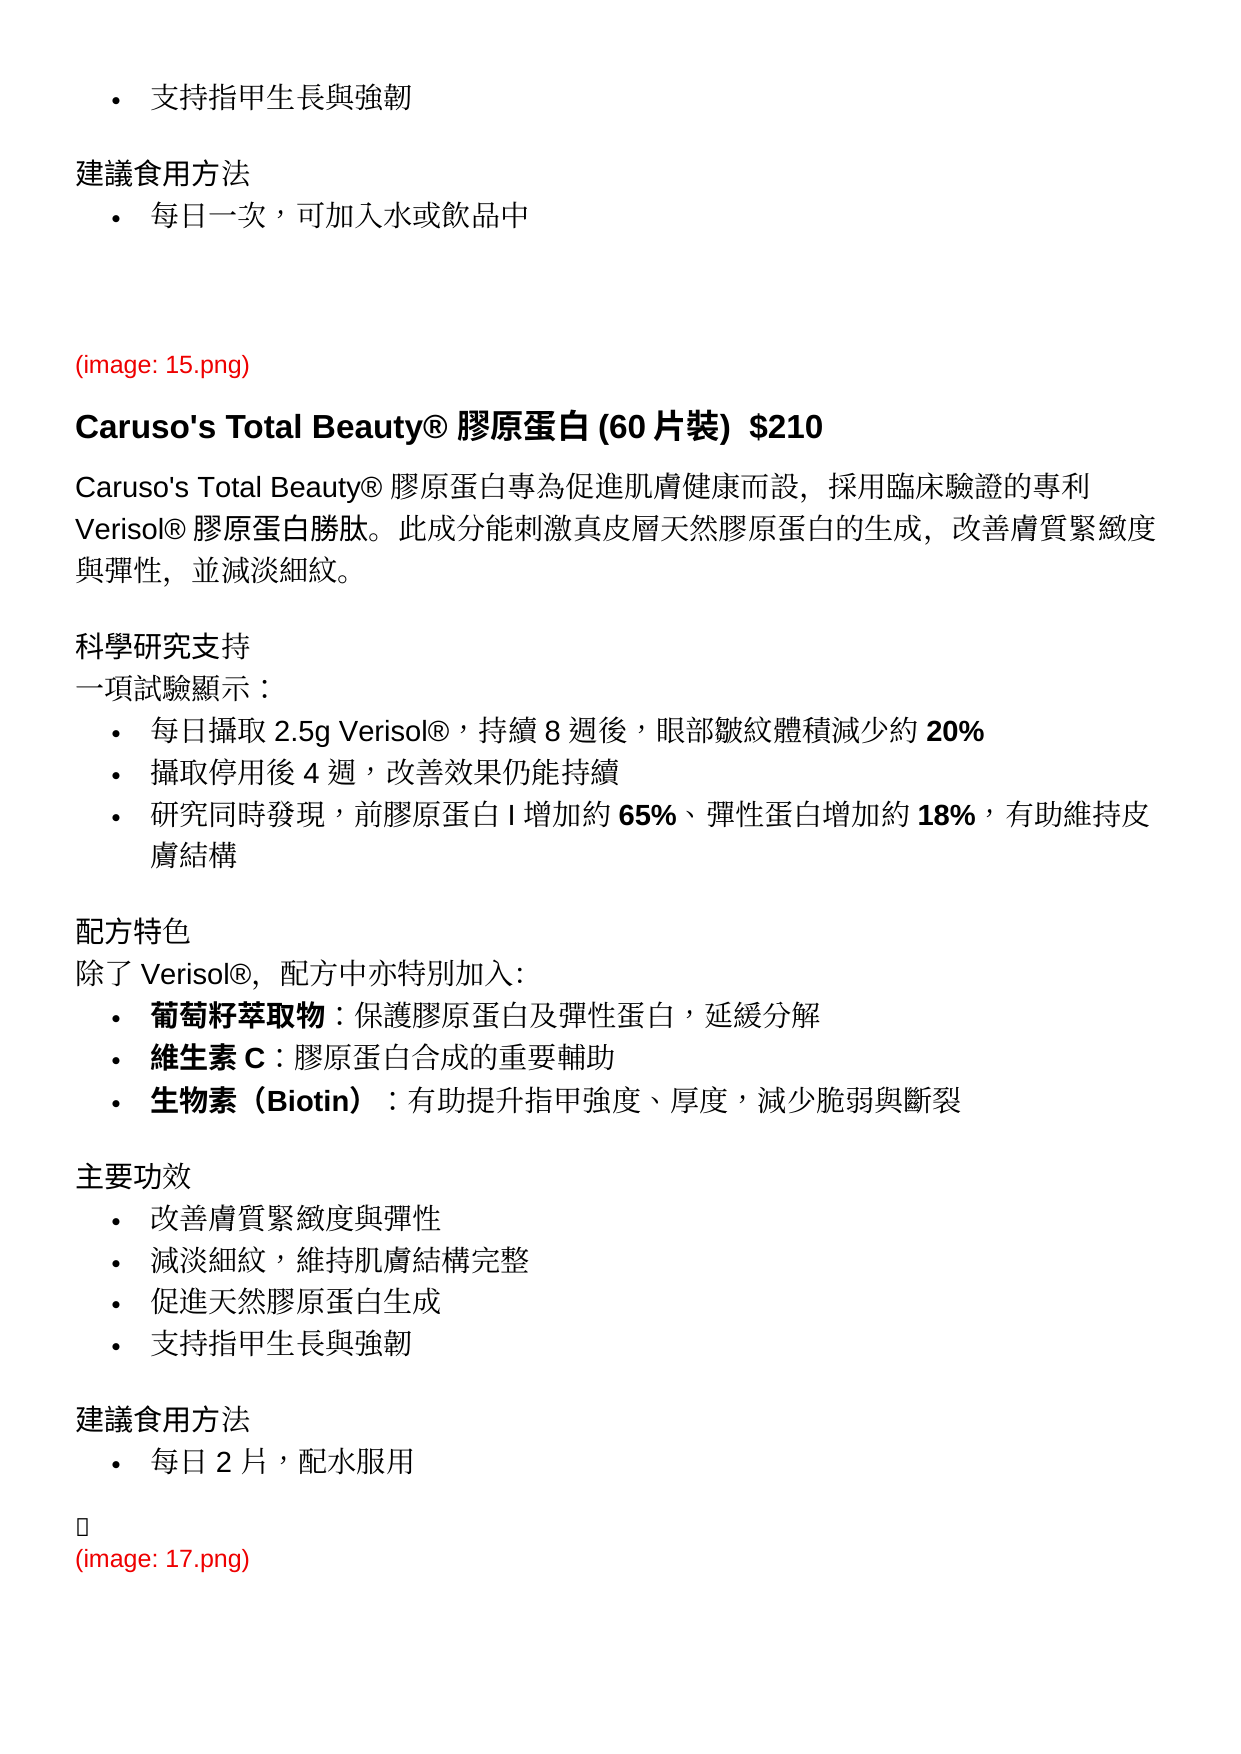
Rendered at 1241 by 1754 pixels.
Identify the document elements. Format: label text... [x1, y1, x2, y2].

list 攝取停用後 4 週，改善效果仍能持續 [112, 749, 1165, 791]
list 減淡細紋，維持肌膚結構完整 [112, 1237, 1165, 1279]
subtitle Caruso's Total Beauty® 膠原蛋白 (60片裝) $210 [75, 400, 1165, 448]
list 生物素（Biotin）：有助提升指甲強度、厚度，減少脆弱與斷裂 [112, 1077, 1165, 1120]
subtitle 配方特色 [75, 909, 1165, 951]
list 支持指甲生長與強韌 [112, 1321, 1165, 1363]
list 葡萄籽萃取物：保護膠原蛋白及彈性蛋白，延緩分解 [112, 993, 1165, 1035]
text (image: 15.png) [75, 350, 1165, 379]
list 每日一次，可加入水或飲品中 [112, 193, 1165, 234]
list 改善膚質緊緻度與彈性 [112, 1196, 1165, 1237]
list 研究同時發現，前膠原蛋白 I 增加約 65%、彈性蛋白增加約 18%，有助維持皮膚結構 [112, 791, 1165, 875]
text Caruso's Total Beauty® 膠原蛋白專為促進肌膚健康而設，採用臨床驗證的專利 Verisol® 膠原蛋白勝肽。此成分能刺激真皮層天然膠原蛋白的生成，改善膚質緊緻度與彈性，並減淡細紋。 [75, 464, 1165, 590]
text (image: 17.png) [75, 1543, 1165, 1572]
subtitle 建議食用方法 [75, 1397, 1165, 1439]
subtitle 建議食用方法 [75, 150, 1165, 193]
list 維生素 C：膠原蛋白合成的重要輔助 [112, 1035, 1165, 1077]
list 促進天然膠原蛋白生成 [112, 1279, 1165, 1321]
text 🇦 [75, 1509, 1165, 1543]
list 每日 2 片，配水服用 [112, 1439, 1165, 1481]
list 每日攝取 2.5g Verisol®，持續 8 週後，眼部皺紋體積減少約 20% [112, 708, 1165, 749]
text 除了 Verisol®，配方中亦特別加入： [75, 951, 1165, 993]
subtitle 主要功效 [75, 1153, 1165, 1196]
subtitle 科學研究支持 [75, 623, 1165, 666]
list 支持指甲生長與強韌 [112, 75, 1165, 117]
subtitle 一項試驗顯示： [75, 666, 1165, 708]
